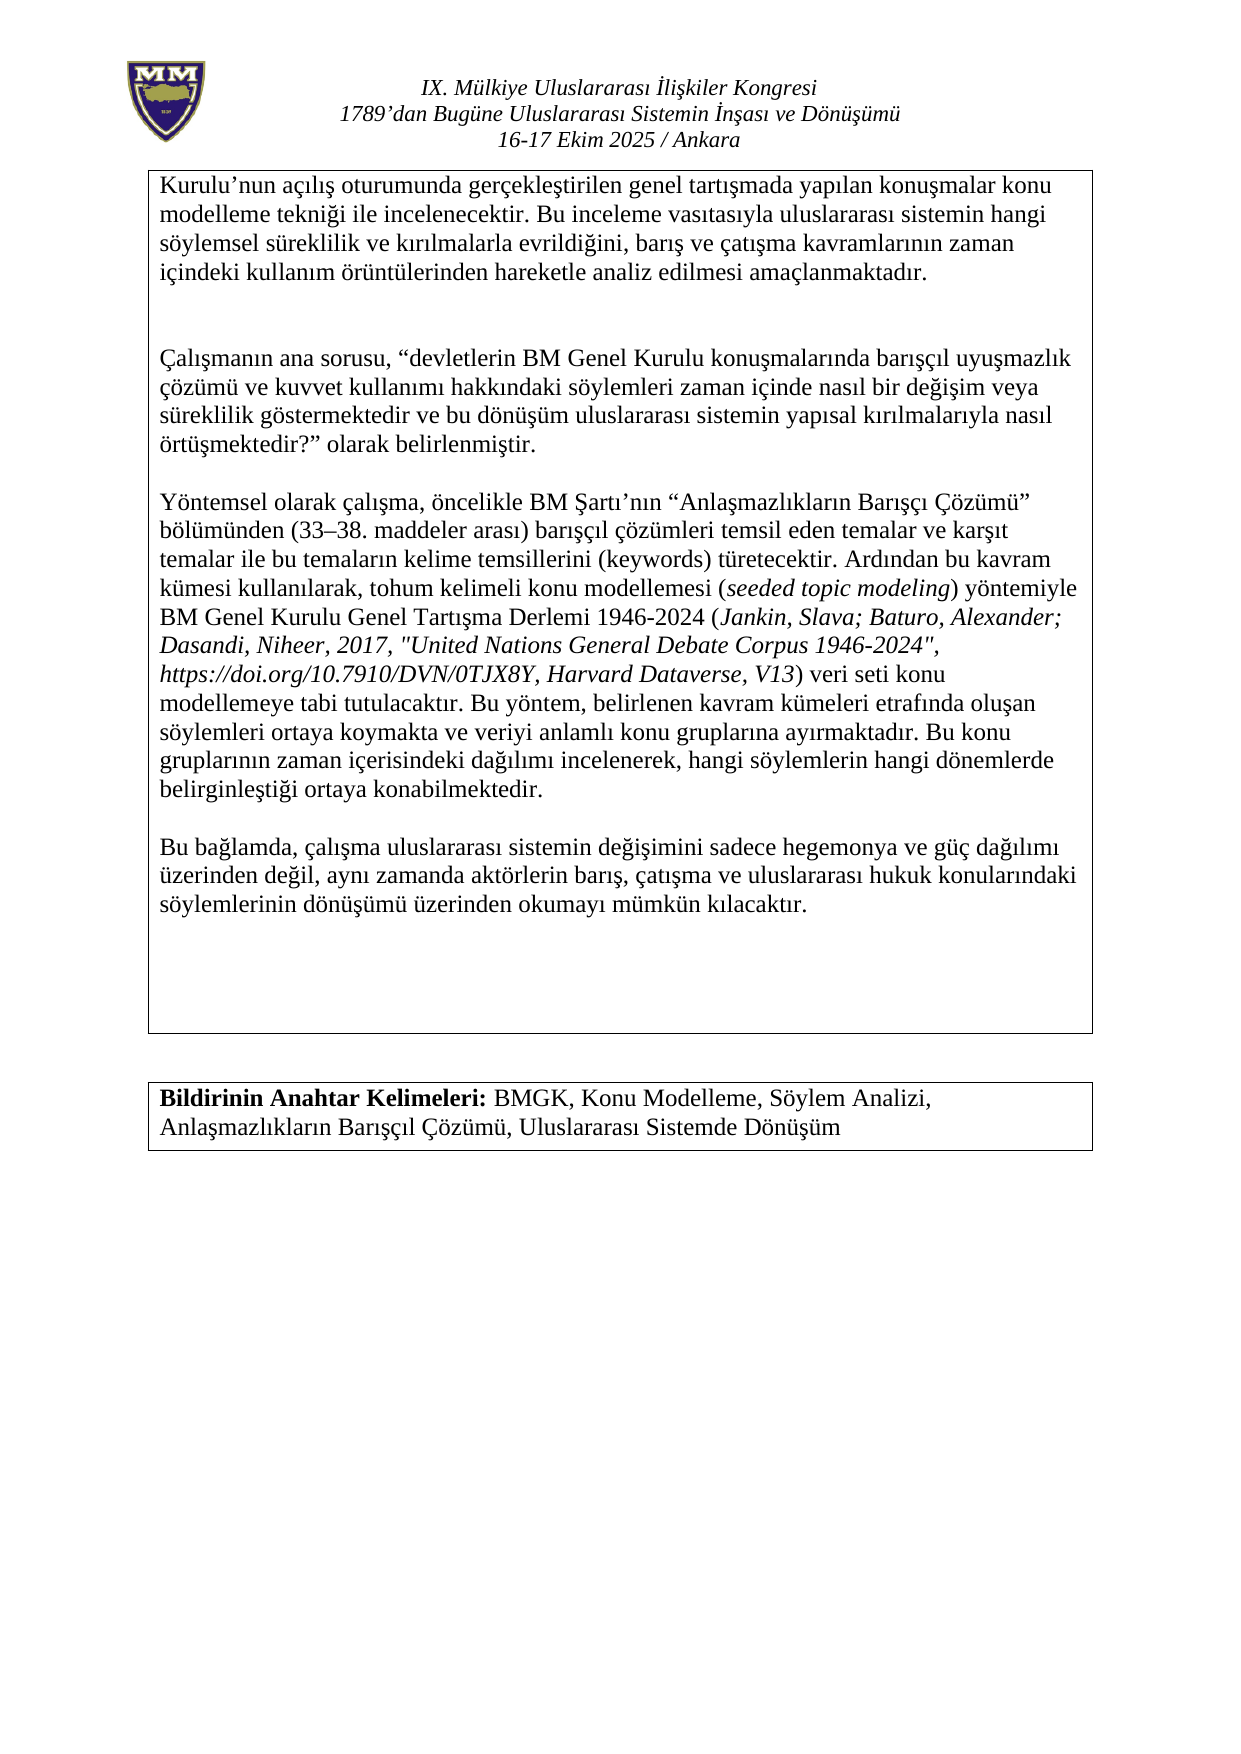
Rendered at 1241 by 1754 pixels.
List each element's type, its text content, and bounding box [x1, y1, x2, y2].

picture [122, 56, 207, 144]
table_header Bildirinin Anahtar Kelimeleri: BMGK, Konu Modelleme, Söylem Analizi, Anlaşmazlıkların Barışçıl Çözümü, Uluslararası Sistemde Dönüşüm [149, 1083, 1092, 1150]
